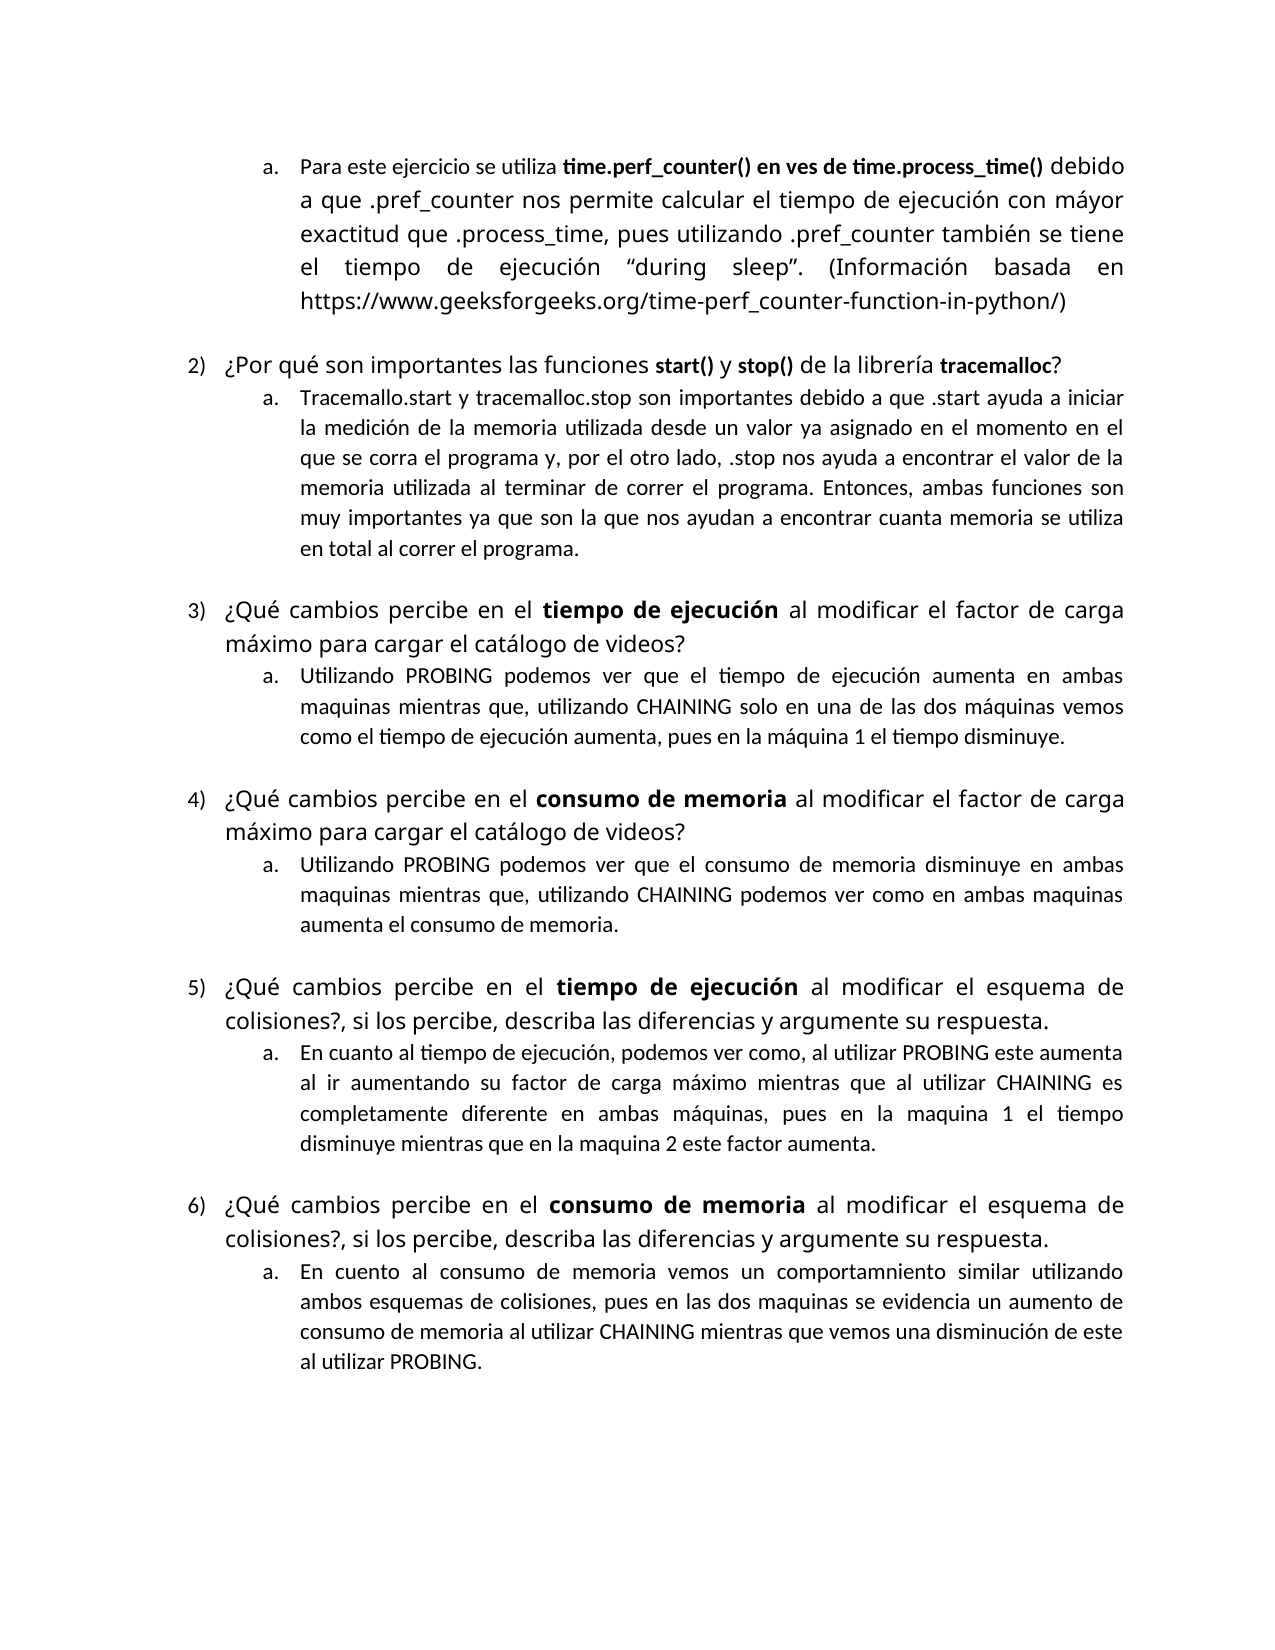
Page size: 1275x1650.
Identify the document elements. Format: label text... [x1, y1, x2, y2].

list Utilizando PROBING podemos ver que el consumo de memoria disminuye en ambas maquinas mientras que, utilizando CHAINING podemos ver como en ambas maquinas aumenta el consumo de memoria. [262, 850, 1125, 938]
list Para este ejercicio se utiliza time.perf_counter() en ves de time.process_time() debido a que .pref_counter nos permite calcular el tiempo de ejecución con máyor exactitud que .process_time, pues utilizando .pref_counter también se tiene el tiempo de ejecución “during sleep”. (Información basada en https://www.geeksforgeeks.org/time-perf_counter-function-in-python/) [262, 150, 1125, 316]
list ¿Qué cambios percibe en el consumo de memoria al modificar el factor de carga máximo para cargar el catálogo de videos? [187, 782, 1125, 847]
list ¿Por qué son importantes las funciones start() y stop() de la librería tracemalloc? [187, 349, 1125, 380]
list ¿Qué cambios percibe en el tiempo de ejecución al modificar el esquema de colisiones?, si los percibe, describa las diferencias y argumente su respuesta. [187, 971, 1125, 1036]
list En cuento al consumo de memoria vemos un comportamniento similar utilizando ambos esquemas de colisiones, pues en las dos maquinas se evidencia un aumento de consumo de memoria al utilizar CHAINING mientras que vemos una disminución de este al utilizar PROBING. [262, 1257, 1125, 1376]
list Utilizando PROBING podemos ver que el tiempo de ejecución aumenta en ambas maquinas mientras que, utilizando CHAINING solo en una de las dos máquinas vemos como el tiempo de ejecución aumenta, pues en la máquina 1 el tiempo disminuye. [262, 662, 1125, 750]
list En cuanto al tiempo de ejecución, podemos ver como, al utilizar PROBING este aumenta al ir aumentando su factor de carga máximo mientras que al utilizar CHAINING es completamente diferente en ambas máquinas, pues en la maquina 1 el tiempo disminuye mientras que en la maquina 2 este factor aumenta. [262, 1038, 1125, 1157]
list Tracemallo.start y tracemalloc.stop son importantes debido a que .start ayuda a iniciar la medición de la memoria utilizada desde un valor ya asignado en el momento en el que se corra el programa y, por el otro lado, .stop nos ayuda a encontrar el valor de la memoria utilizada al terminar de correr el programa. Entonces, ambas funciones son muy importantes ya que son la que nos ayudan a encontrar cuanta memoria se utiliza en total al correr el programa. [262, 383, 1125, 562]
list ¿Qué cambios percibe en el tiempo de ejecución al modificar el factor de carga máximo para cargar el catálogo de videos? [187, 594, 1125, 659]
list ¿Qué cambios percibe en el consumo de memoria al modificar el esquema de colisiones?, si los percibe, describa las diferencias y argumente su respuesta. [187, 1189, 1125, 1254]
